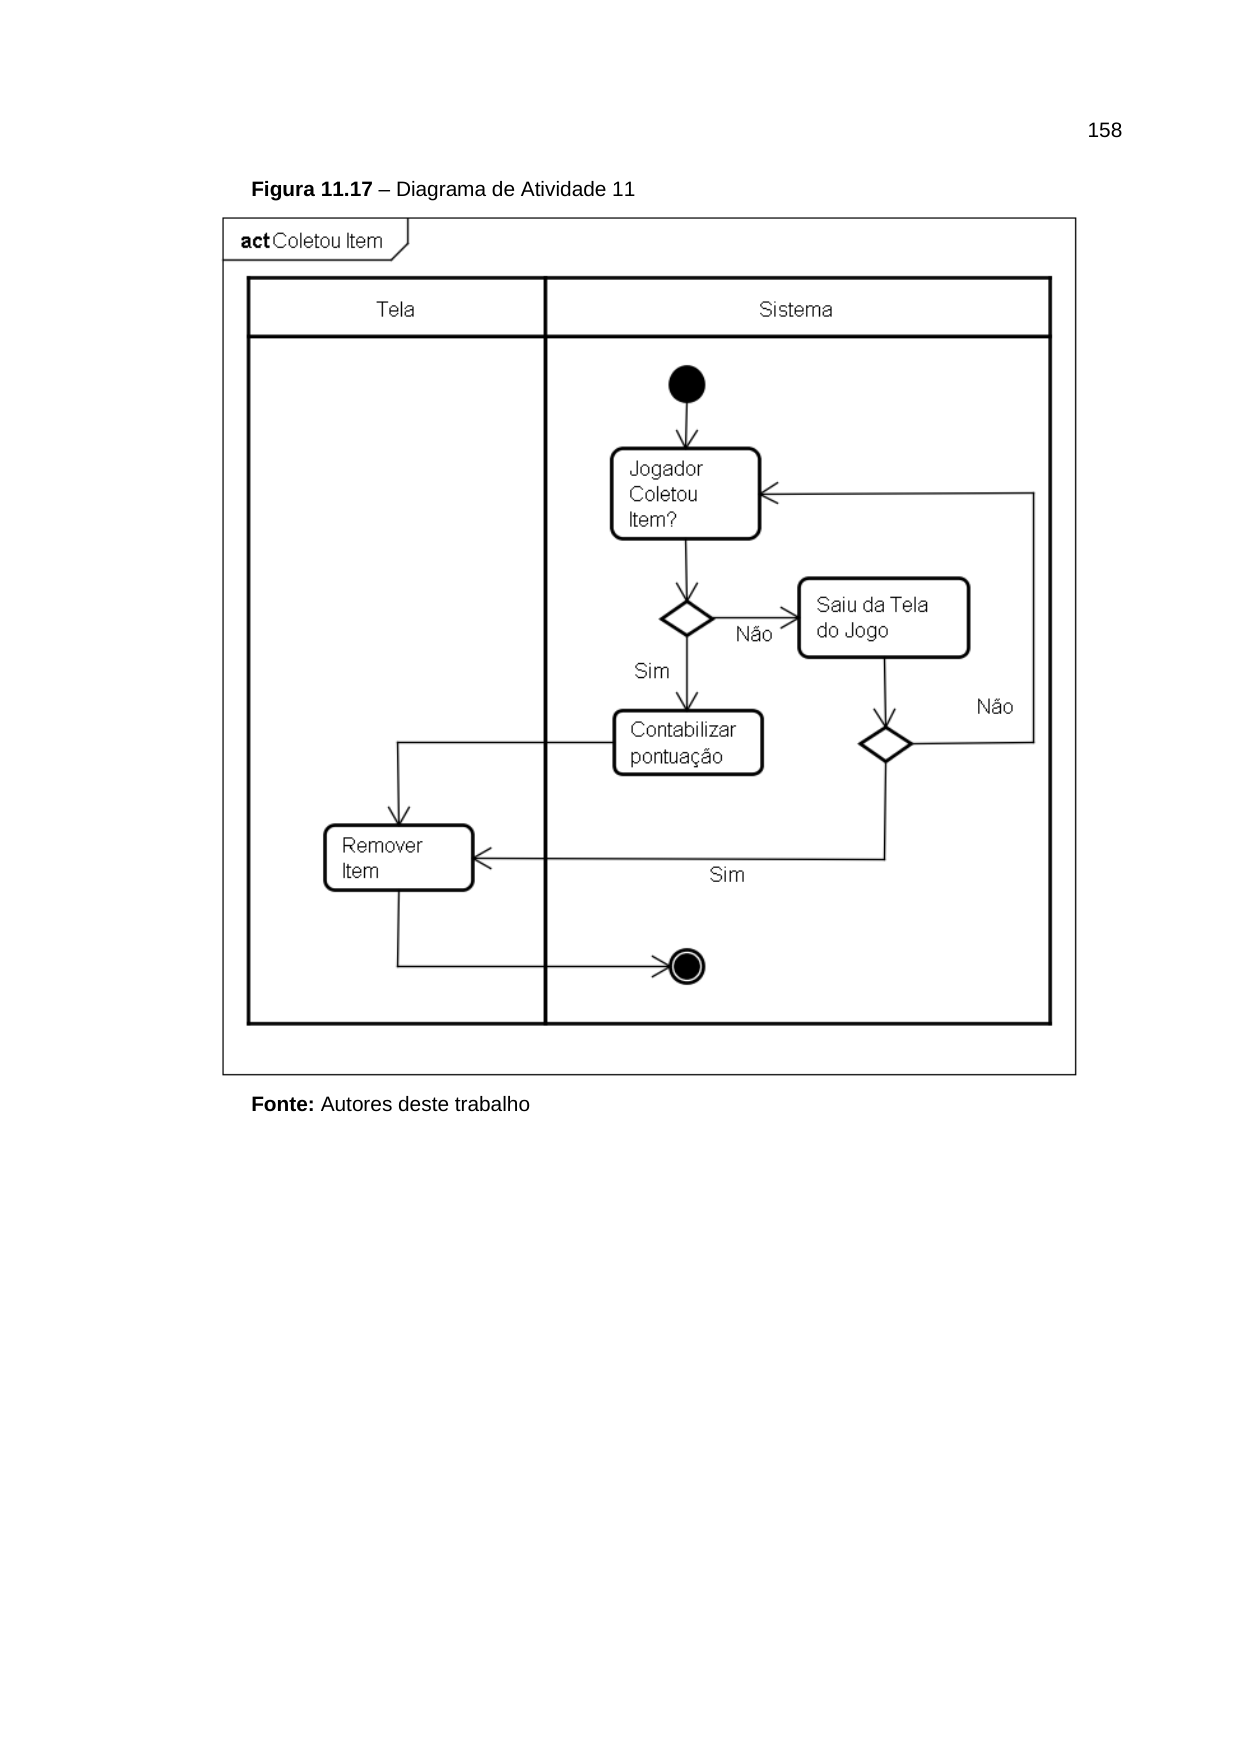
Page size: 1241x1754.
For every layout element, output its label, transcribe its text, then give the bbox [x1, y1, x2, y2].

text Fonte: Autores deste trabalho [177, 1092, 1122, 1116]
picture [206, 201, 1093, 1092]
text Figura 11.17 – Diagrama de Atividade 11 [177, 177, 1122, 201]
